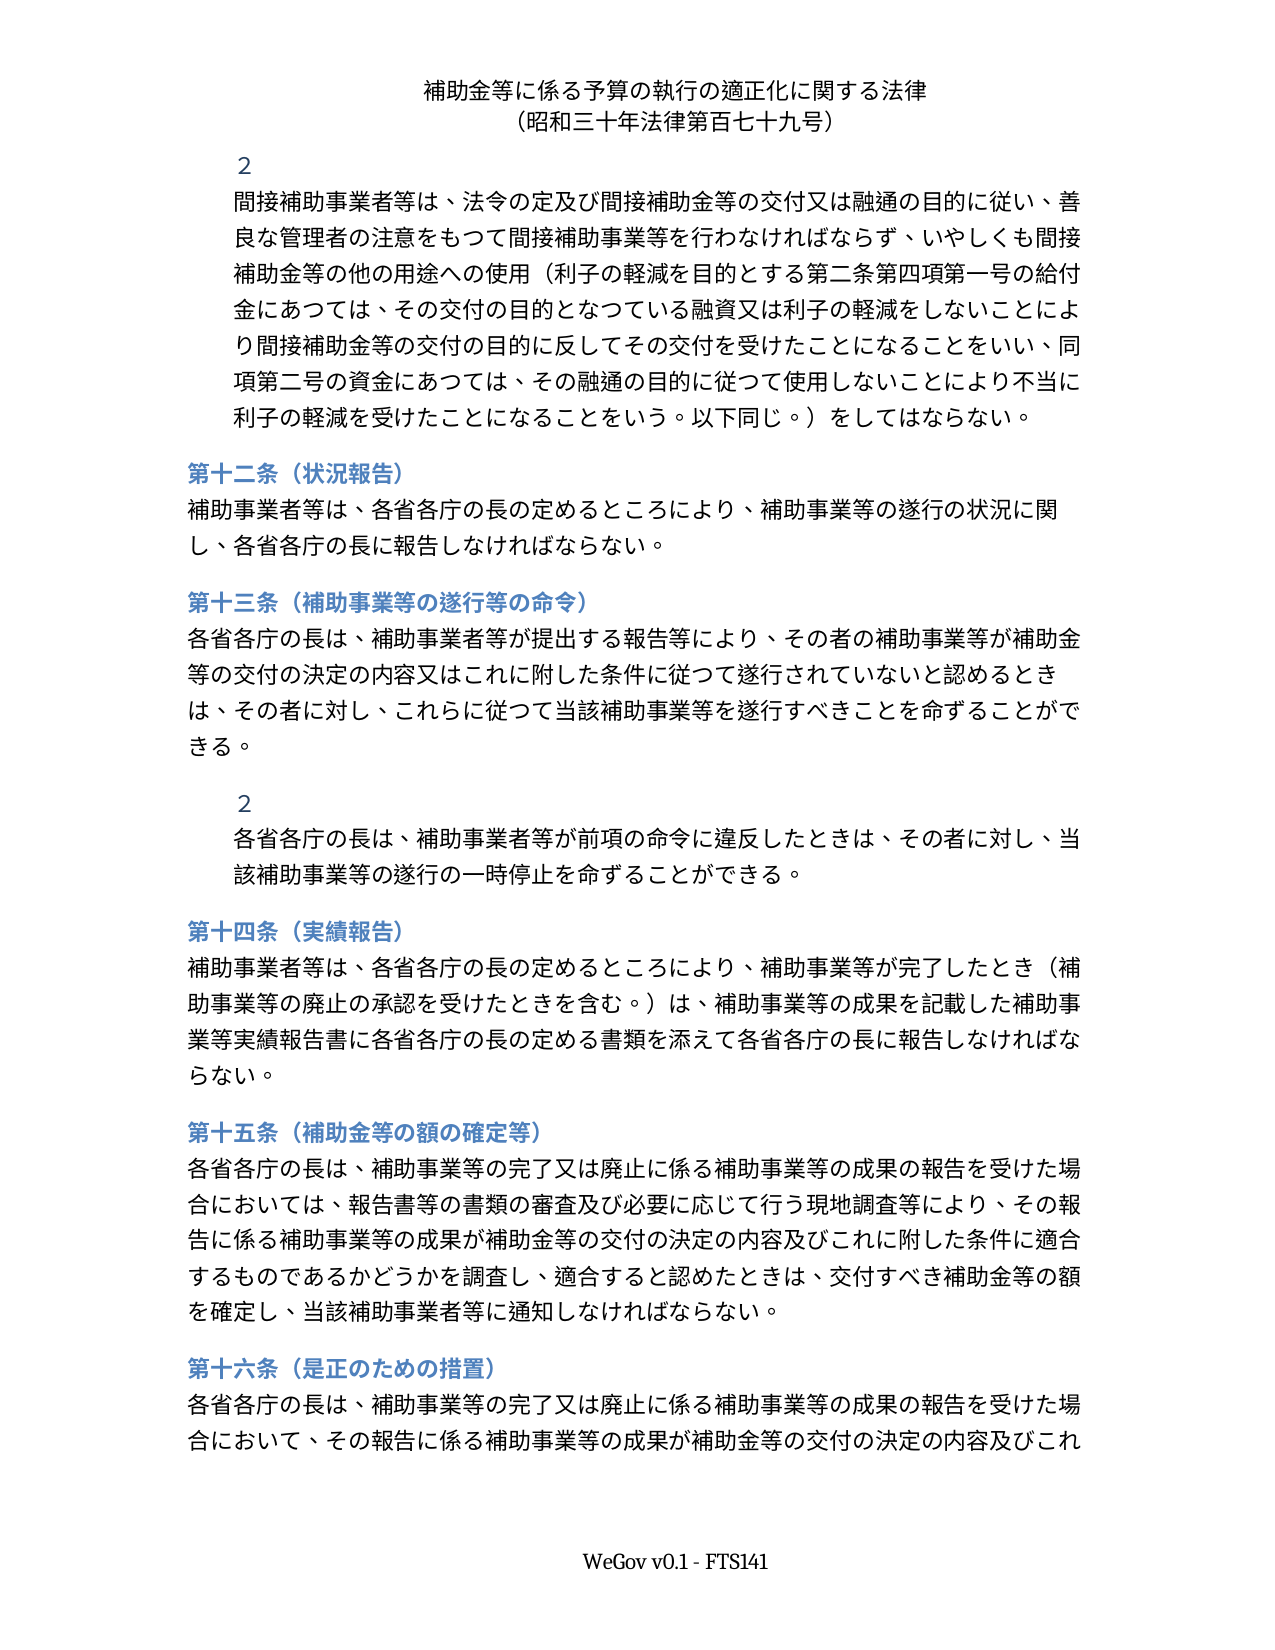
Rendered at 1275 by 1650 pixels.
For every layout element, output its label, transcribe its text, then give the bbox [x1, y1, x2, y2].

subtitle ２ [233, 150, 1087, 181]
subtitle ２ [233, 787, 1087, 819]
text 補助事業者等は、各省各庁の長の定めるところにより、補助事業等が完了したとき（補助事業等の廃止の承認を受けたときを含む。）は、補助事業等の成果を記載した補助事業等実績報告書に各省各庁の長の定める書類を添えて各省各庁の長に報告しなければならない。 [187, 952, 1087, 1091]
subtitle 第十六条（是正のための措置） [187, 1353, 1087, 1384]
text 補助事業者等は、各省各庁の長の定めるところにより、補助事業等の遂行の状況に関し、各省各庁の長に報告しなければならない。 [187, 494, 1087, 561]
subtitle 第十二条（状況報告） [187, 458, 1087, 489]
text 各省各庁の長は、補助事業者等が前項の命令に違反したときは、その者に対し、当該補助事業等の遂行の一時停止を命ずることができる。 [233, 823, 1087, 891]
subtitle 第十五条（補助金等の額の確定等） [187, 1117, 1087, 1148]
text 各省各庁の長は、補助事業等の完了又は廃止に係る補助事業等の成果の報告を受けた場合においては、報告書等の書類の審査及び必要に応じて行う現地調査等により、その報告に係る補助事業等の成果が補助金等の交付の決定の内容及びこれに附した条件に適合するものであるかどうかを調査し、適合すると認めたときは、交付すべき補助金等の額を確定し、当該補助事業者等に通知しなければならない。 [187, 1153, 1087, 1328]
text 各省各庁の長は、補助事業者等が提出する報告等により、その者の補助事業等が補助金等の交付の決定の内容又はこれに附した条件に従つて遂行されていないと認めるときは、その者に対し、これらに従つて当該補助事業等を遂行すべきことを命ずることができる。 [187, 623, 1087, 762]
subtitle 第十四条（実績報告） [187, 916, 1087, 947]
subtitle 第十三条（補助事業等の遂行等の命令） [187, 587, 1087, 618]
